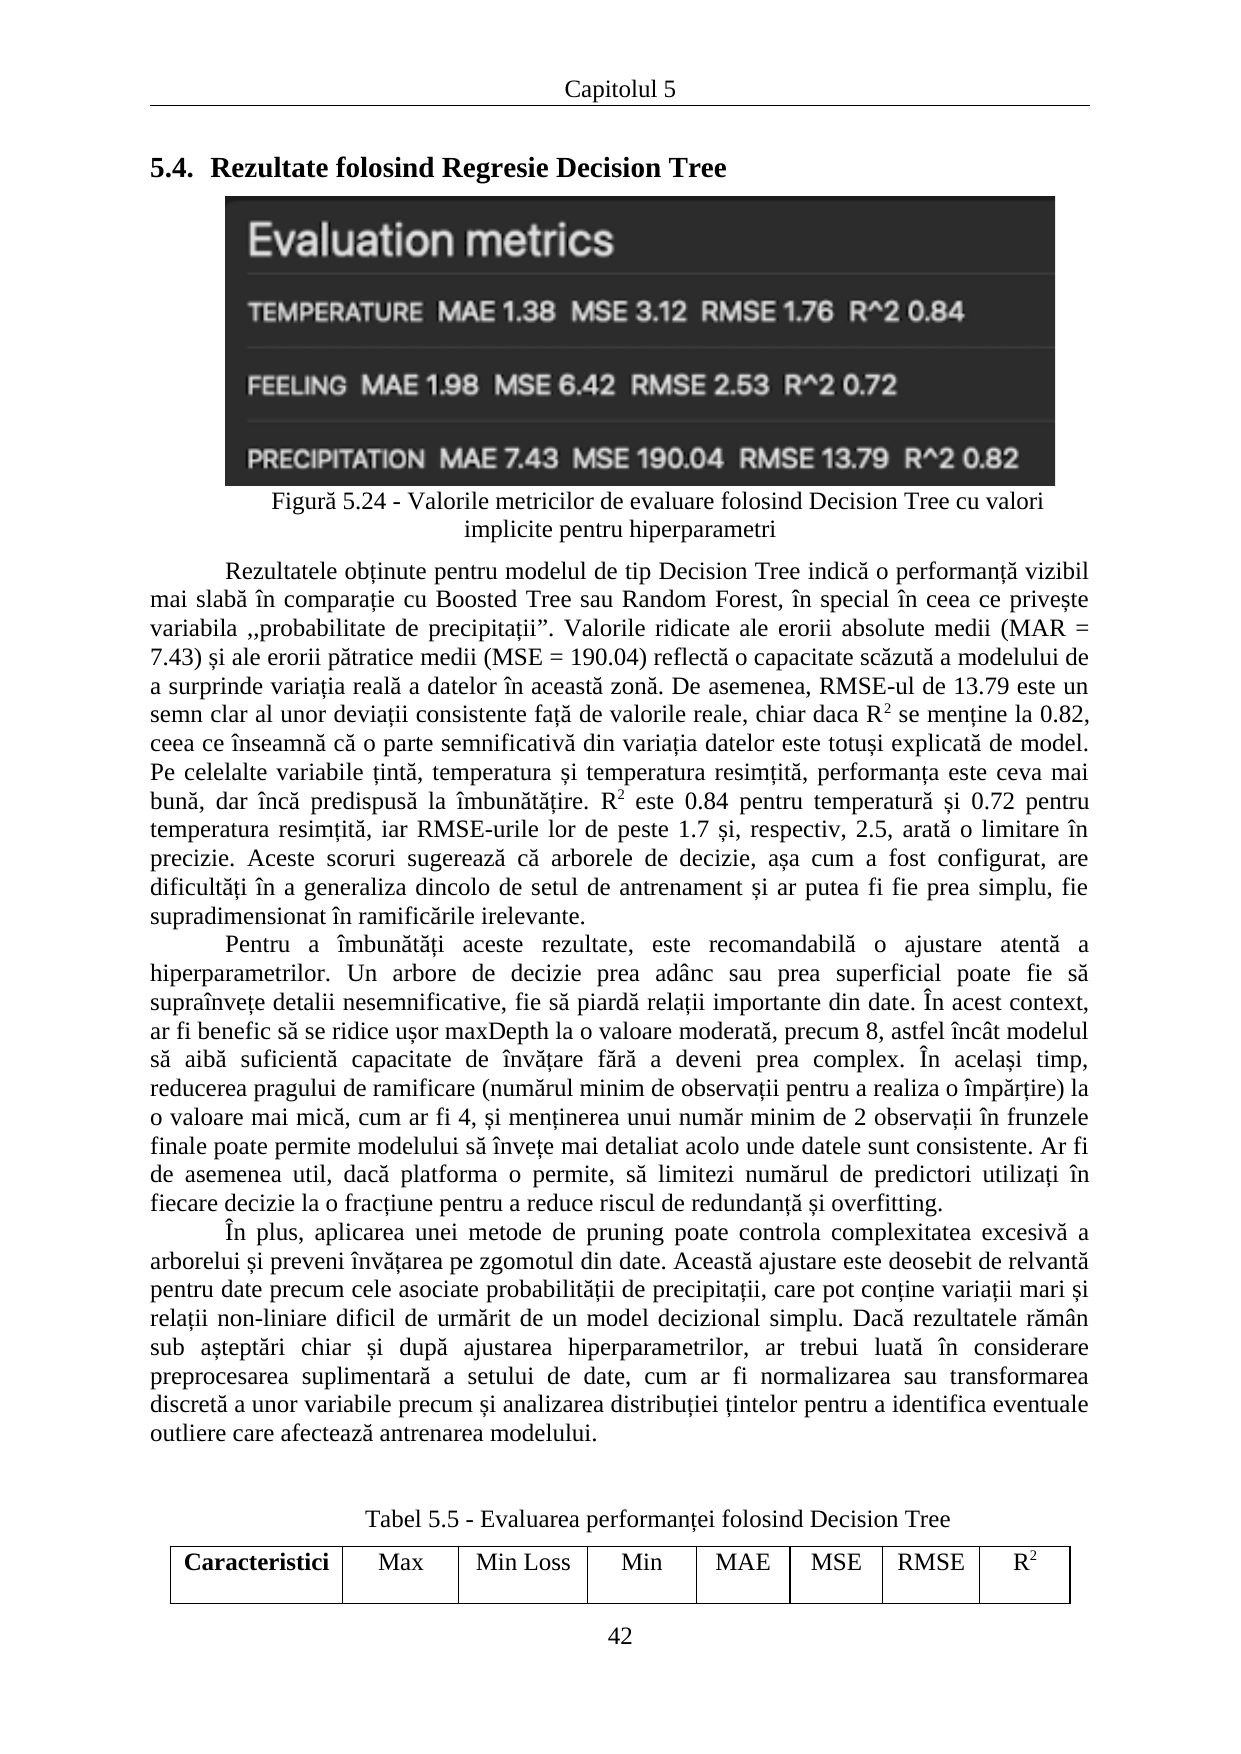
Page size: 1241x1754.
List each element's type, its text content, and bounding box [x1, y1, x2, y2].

text Pentru a îmbunătăți aceste rezultate, este recomandabilă o ajustare atentă a hiperparametrilor. Un arbore de decizie prea adânc sau prea superficial poate fie să supraînvețe detalii nesemnificative, fie să piardă relații importante din date. În acest context, ar fi benefic să se ridice ușor maxDepth la o valoare moderată, precum 8, astfel încât modelul să aibă suficientă capacitate de învățare fără a deveni prea complex. În același timp, reducerea pragului de ramificare (numărul minim de observații pentru a realiza o împărțire) la o valoare mai mică, cum ar fi 4, și menținerea unui număr minim de 2 observații în frunzele finale poate permite modelului să învețe mai detaliat acolo unde datele sunt consistente. Ar fi de asemenea util, dacă platforma o permite, să limitezi numărul de predictori utilizați în fiecare decizie la o fracțiune pentru a reduce riscul de redundanță și overfitting. [150, 929, 1090, 1217]
table_header RMSE [883, 1547, 979, 1603]
text Rezultatele obținute pentru modelul de tip Decision Tree indică o performanță vizibil mai slabă în comparație cu Boosted Tree sau Random Forest, în special în ceea ce privește variabila ,,probabilitate de precipitații”. Valorile ridicate ale erorii absolute medii (MAR = 7.43) și ale erorii pătratice medii (MSE = 190.04) reflectă o capacitate scăzută a modelului de a surprinde variația reală a datelor în această zonă. De asemenea, RMSE-ul de 13.79 este un semn clar al unor deviații consistente față de valorile reale, chiar daca R2 se menține la 0.82, ceea ce înseamnă că o parte semnificativă din variația datelor este totuși explicată de model. Pe celelalte variabile țintă, temperatura și temperatura resimțită, performanța este ceva mai bună, dar încă predispusă la îmbunătățire. R2 este 0.84 pentru temperatură și 0.72 pentru temperatura resimțită, iar RMSE-urile lor de peste 1.7 și, respectiv, 2.5, arată o limitare în precizie. Aceste scoruri sugerează că arborele de decizie, așa cum a fost configurat, are dificultăți în a generaliza dincolo de setul de antrenament și ar putea fi fie prea simplu, fie supradimensionat în ramificările irelevante. [150, 556, 1090, 929]
table_header Min Child Weight [588, 1547, 696, 1603]
picture [225, 196, 1055, 486]
table_header MAE [697, 1547, 789, 1603]
table_header R2 [980, 1547, 1069, 1603]
table_header Caracteristici [171, 1547, 342, 1603]
subtitle Rezultate folosind Regresie Decision Tree [150, 150, 1090, 183]
table_header Min Loss Reduction [459, 1547, 587, 1603]
table_header Max depth [343, 1547, 458, 1603]
text În plus, aplicarea unei metode de pruning poate controla complexitatea excesivă a arborelui și preveni învățarea pe zgomotul din date. Această ajustare este deosebit de relvantă pentru date precum cele asociate probabilității de precipitații, care pot conține variații mari și relații non-liniare dificil de urmărit de un model decizional simplu. Dacă rezultatele rămân sub așteptări chiar și după ajustarea hiperparametrilor, ar trebui luată în considerare preprocesarea suplimentară a setului de date, cum ar fi normalizarea sau transformarea discretă a unor variabile precum și analizarea distribuției țintelor pentru a identifica eventuale outliere care afectează antrenarea modelului. [150, 1217, 1090, 1447]
table_header MSE [791, 1547, 882, 1603]
